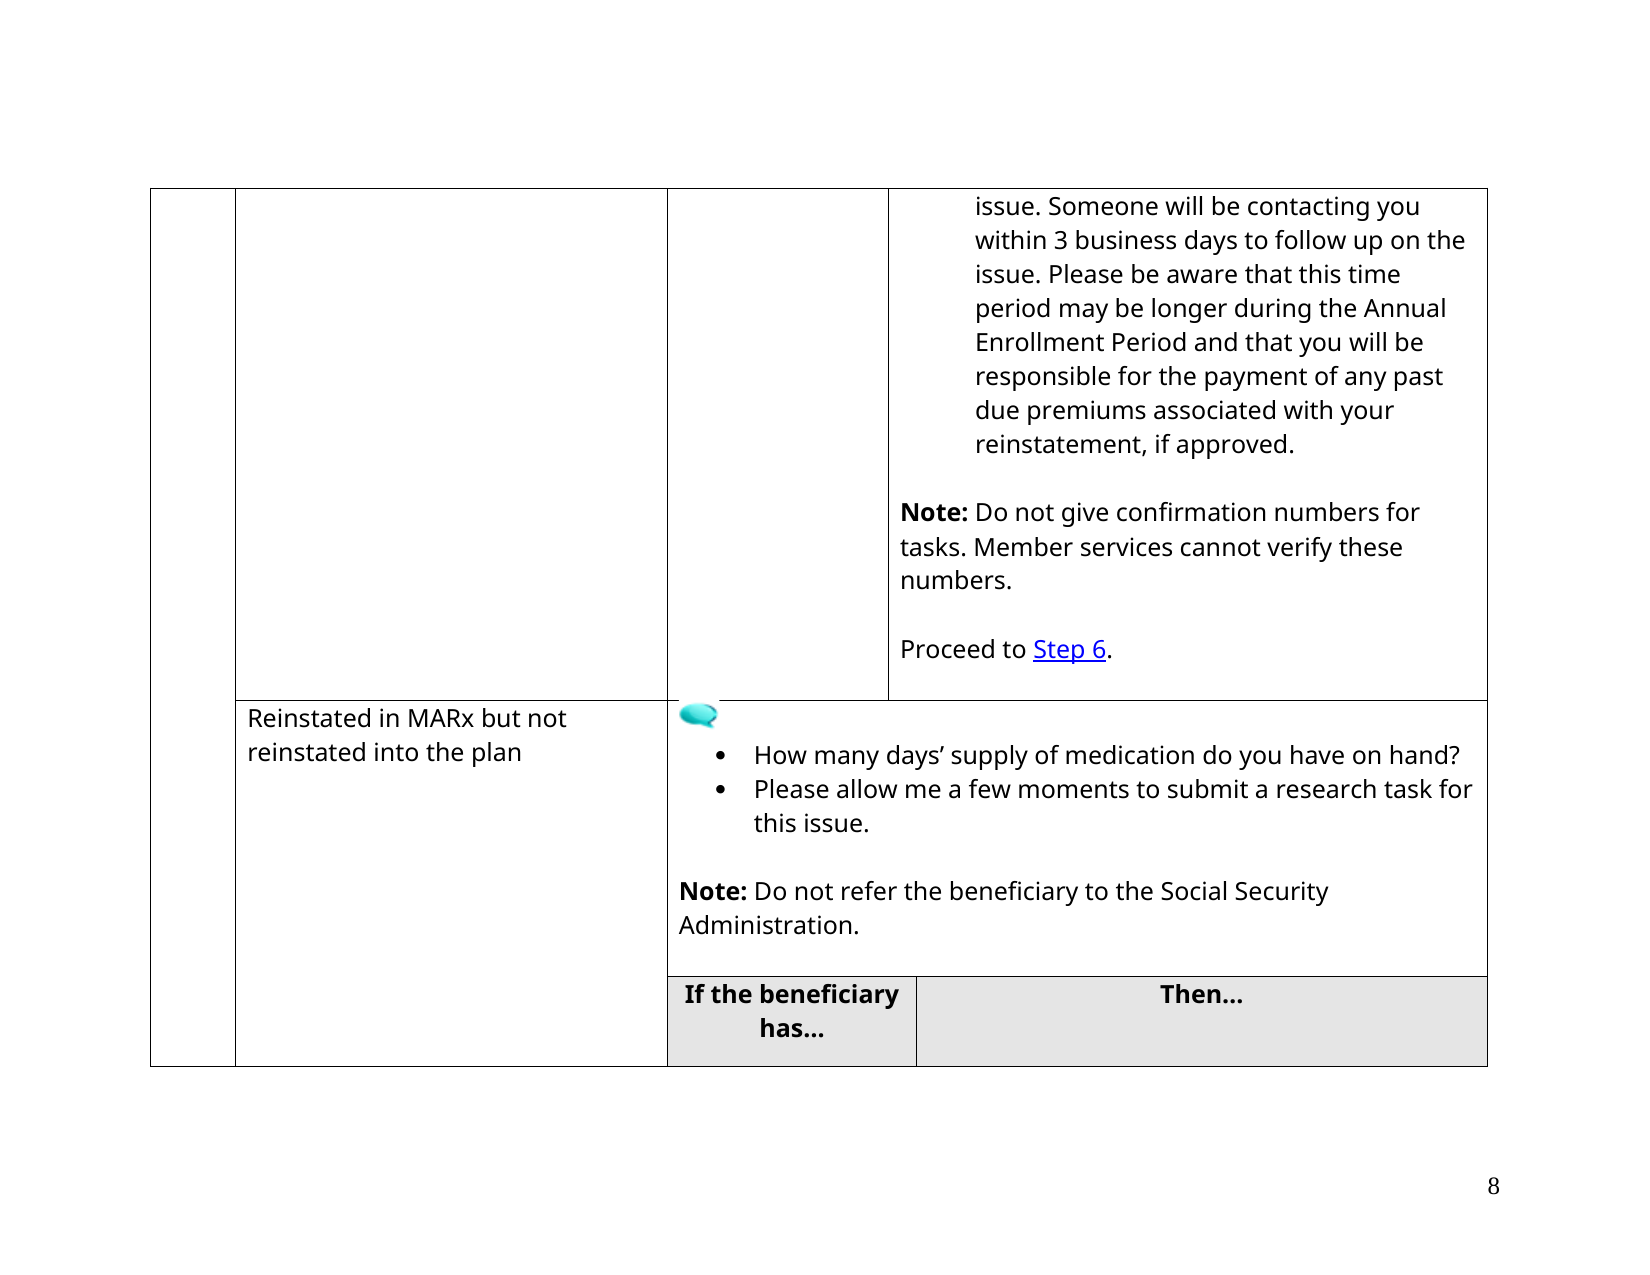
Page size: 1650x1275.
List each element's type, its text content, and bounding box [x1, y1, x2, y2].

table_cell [889, 189, 1487, 699]
table_cell How many days’ supply of medication do you have on hand? Please allow me a few moments to submit a research task for this issue. Note: Do not refer the beneficiary to the Social Security Administration. [668, 701, 1487, 976]
table_cell Then… [917, 977, 1487, 1066]
table_cell Reinstated in MARx but not reinstated into the plan [236, 701, 667, 1066]
picture [678, 700, 720, 734]
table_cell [668, 189, 888, 699]
table_cell If the beneficiary has… [668, 977, 916, 1066]
